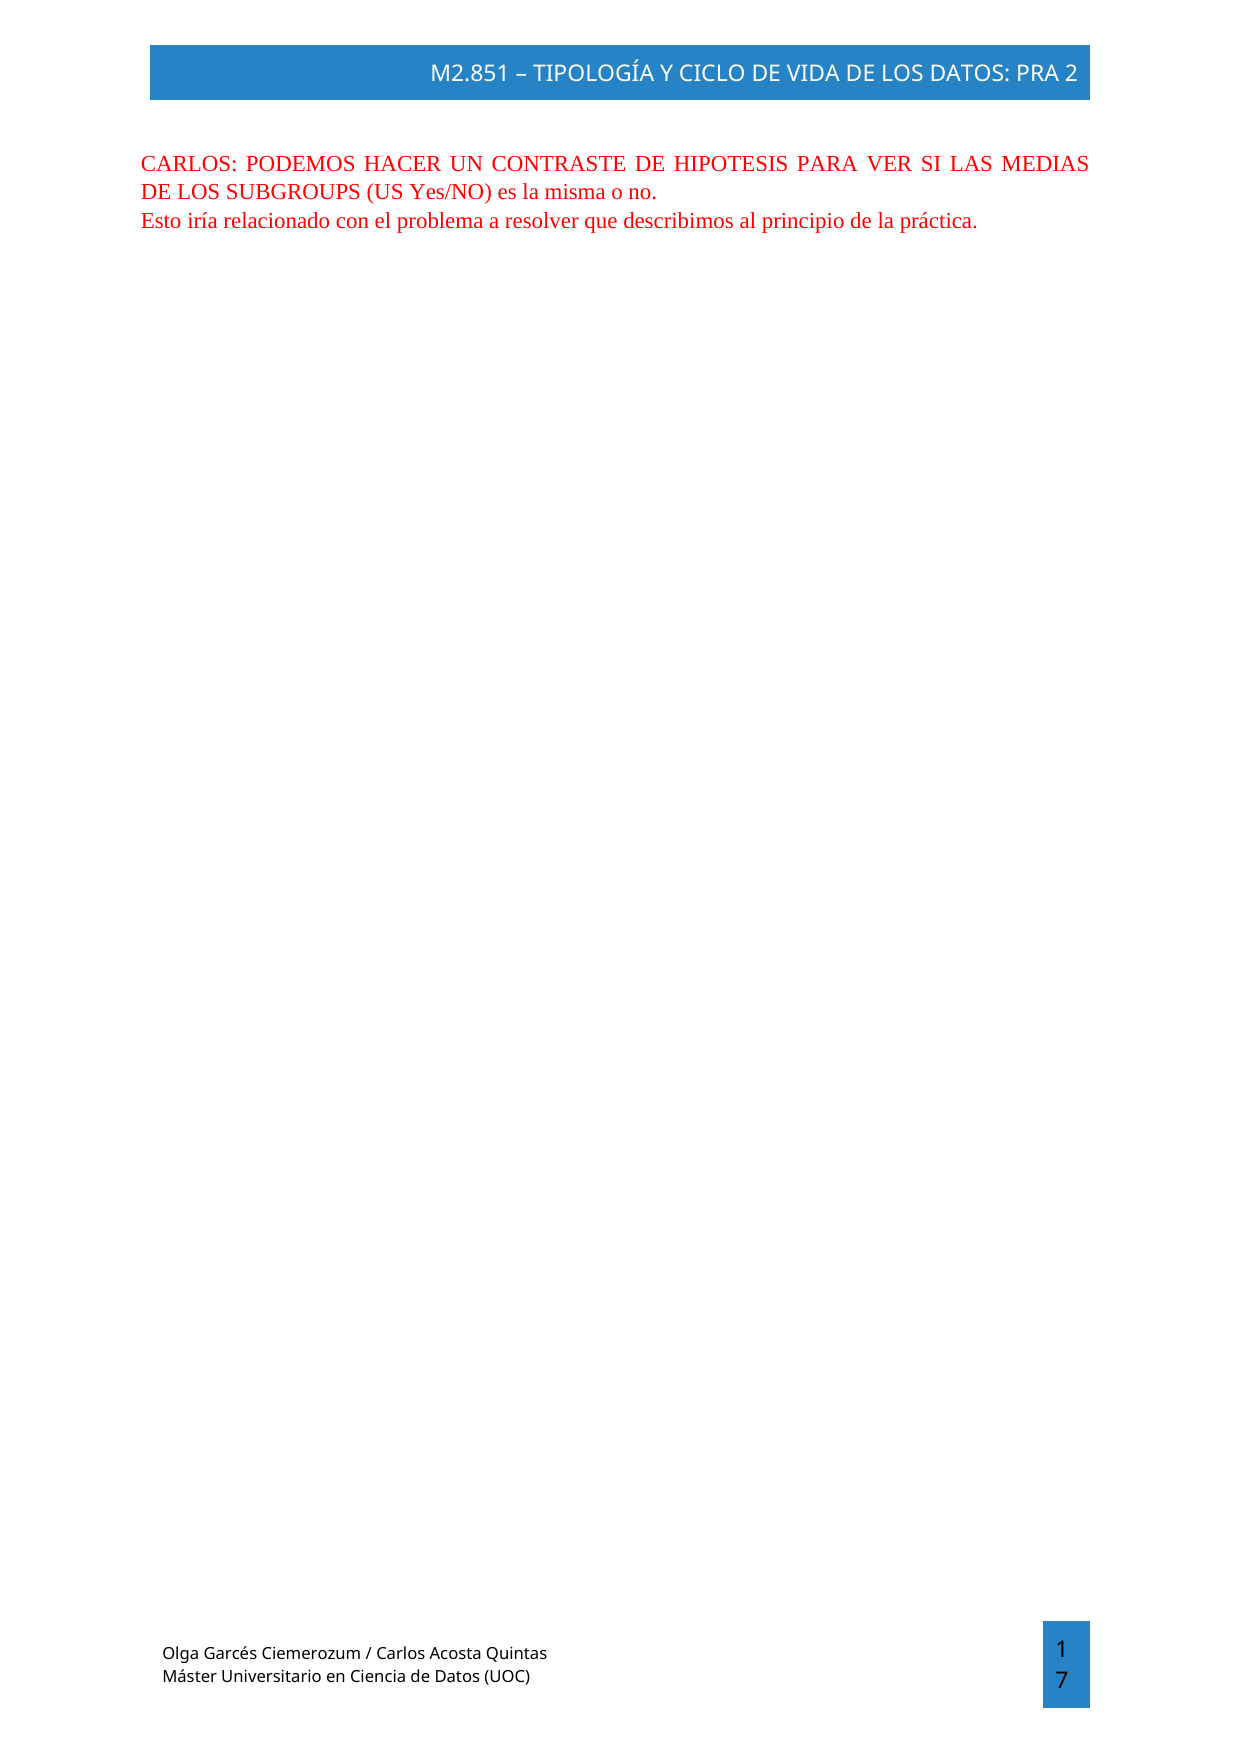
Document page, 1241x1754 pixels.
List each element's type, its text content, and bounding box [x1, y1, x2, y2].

list Esto iría relacionado con el problema a resolver que describimos al principio de la práctica. [141, 207, 1090, 233]
list CARLOS: PODEMOS HACER UN CONTRASTE DE HIPOTESIS PARA VER SI LAS MEDIAS DE LOS SUBGROUPS (US Yes/NO) es la misma o no. [141, 150, 1090, 205]
